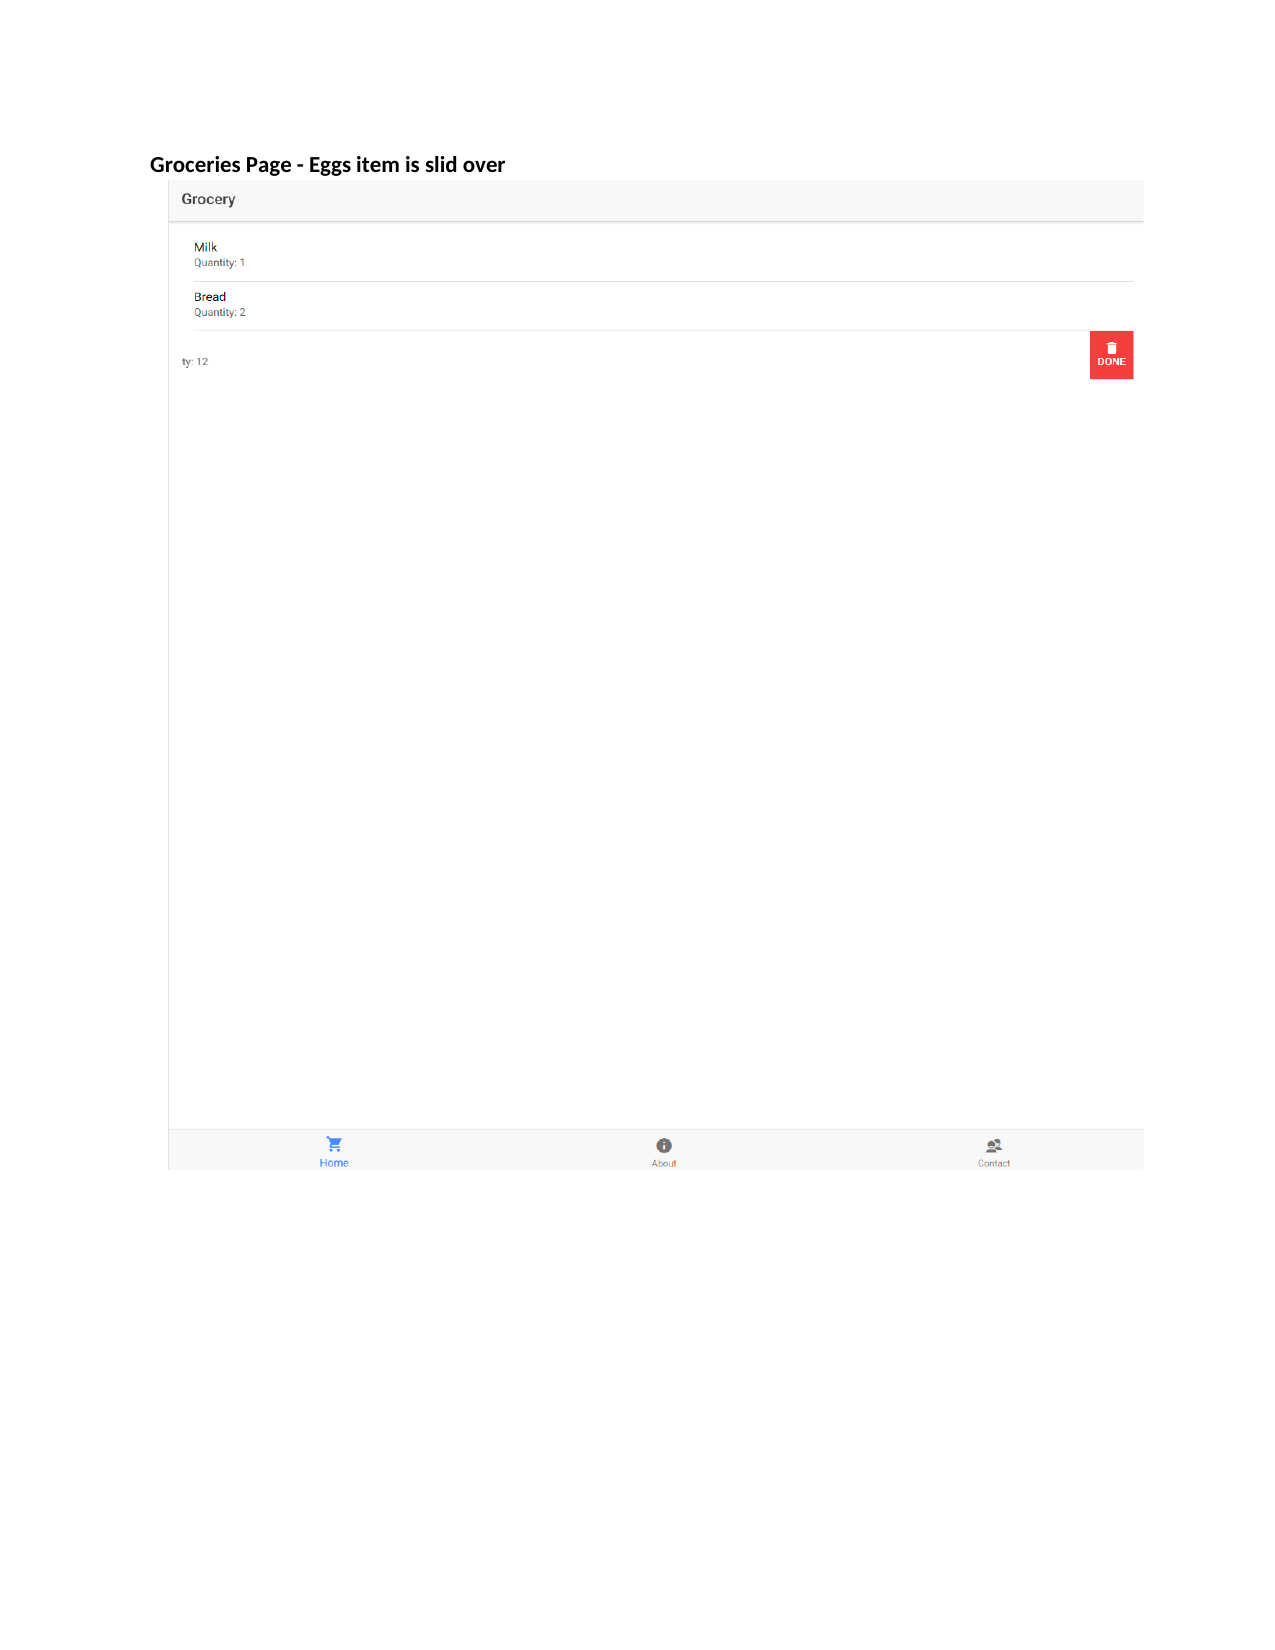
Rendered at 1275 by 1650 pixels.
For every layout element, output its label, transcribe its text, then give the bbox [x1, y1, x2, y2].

text Groceries Page - Eggs item is slid over [150, 150, 1125, 1169]
